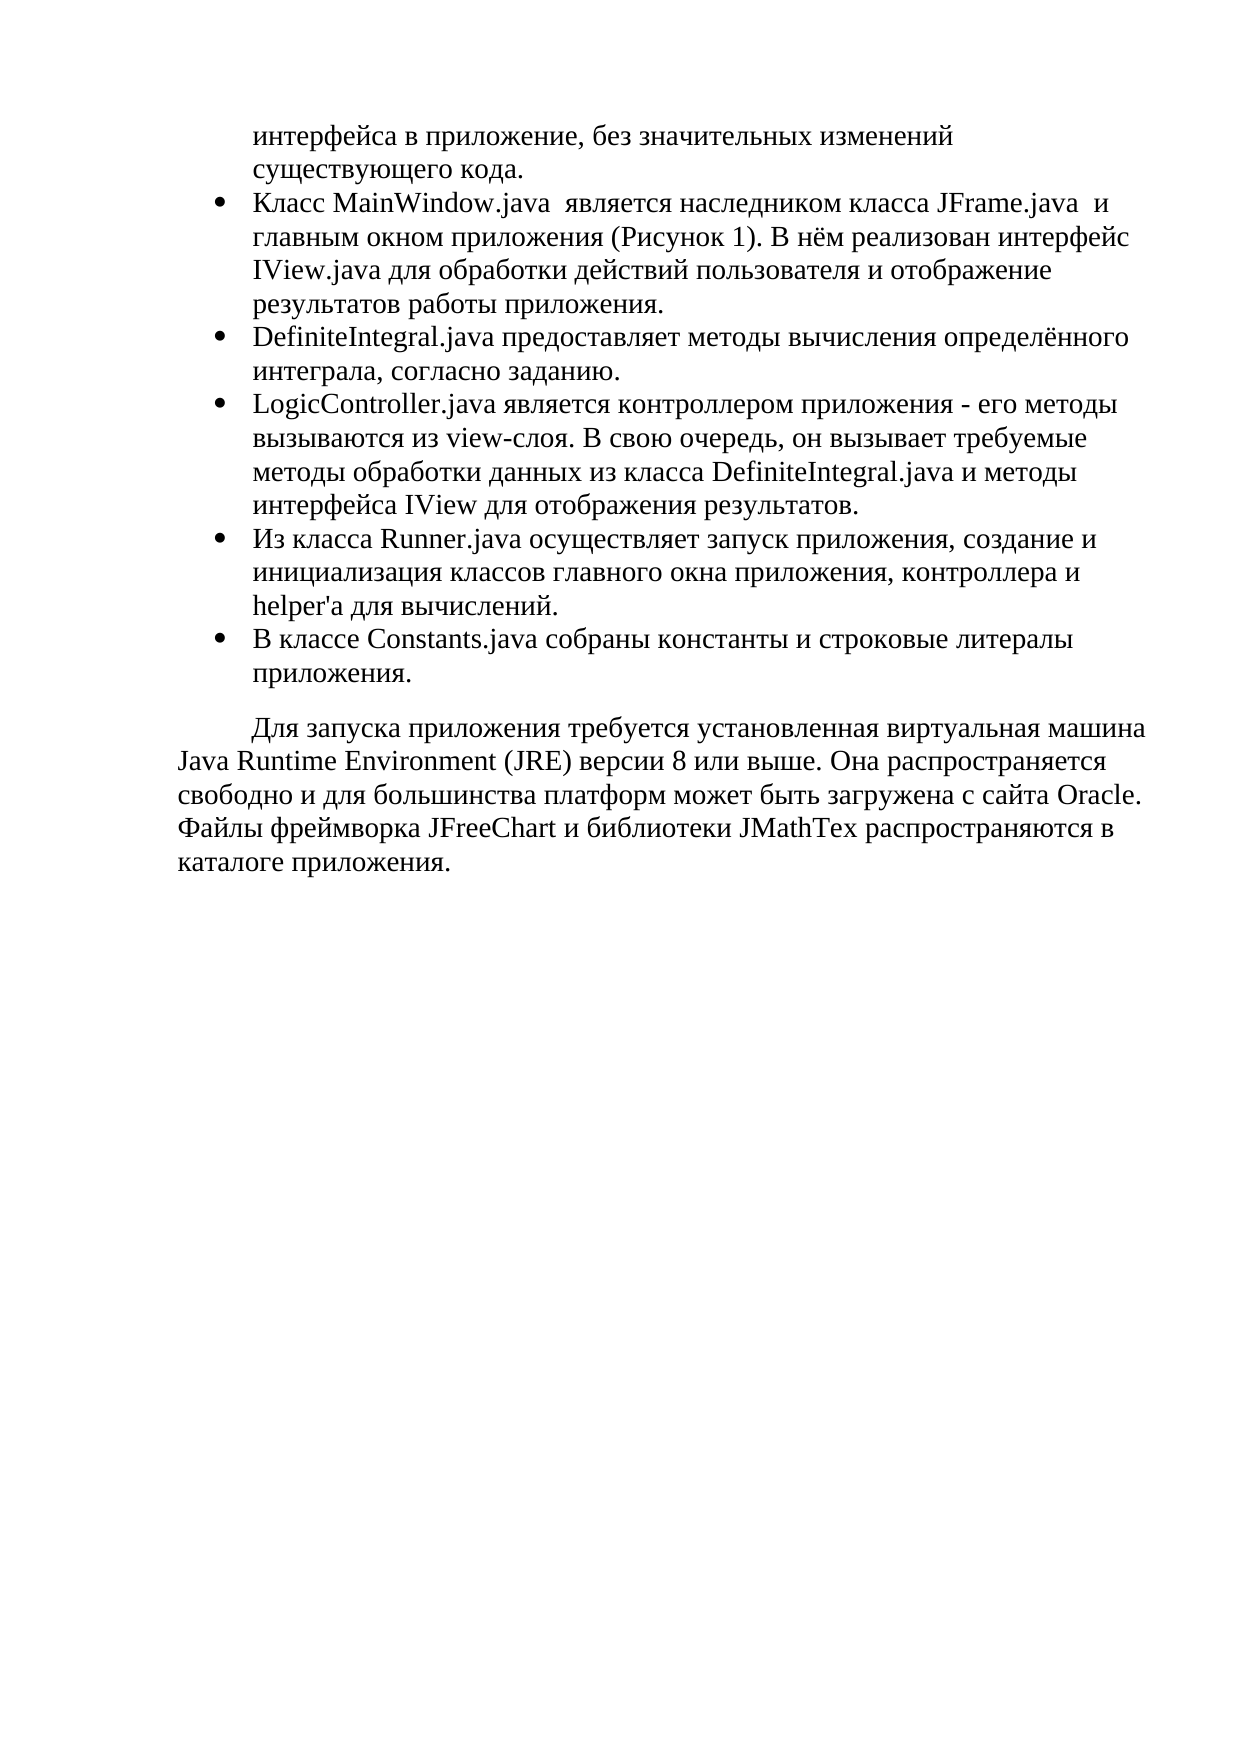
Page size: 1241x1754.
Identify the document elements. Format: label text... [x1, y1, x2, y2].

list Класс MainWindow.java является наследником класса JFrame.java и главным окном приложения (Рисунок 1). В нём реализован интерфейс IView.java для обработки действий пользователя и отображение результатов работы приложения. [215, 185, 1152, 319]
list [215, 118, 1152, 185]
text Для запуска приложения требуется установленная виртуальная машина Java Runtime Environment (JRE) версии 8 или выше. Она распространяется свободно и для большинства платформ может быть загружена с сайта Oracle. Файлы фреймворка JFreeChart и библиотеки JMathTex распространяются в каталоге приложения. [177, 710, 1152, 877]
list LogicController.java является контроллером приложения - его методы вызываются из view-слоя. В свою очередь, он вызывает требуемые методы обработки данных из класса DefiniteIntegral.java и методы интерфейса IView для отображения результатов. [215, 387, 1152, 521]
list В классе Constants.java собраны константы и строковые литералы приложения. [215, 622, 1152, 689]
list DefiniteIntegral.java предоставляет методы вычисления определённого интеграла, согласно заданию. [215, 319, 1152, 387]
list Из класса Runner.java осуществляет запуск приложения, создание и инициализация классов главного окна приложения, контроллера и helper'а для вычислений. [215, 521, 1152, 622]
